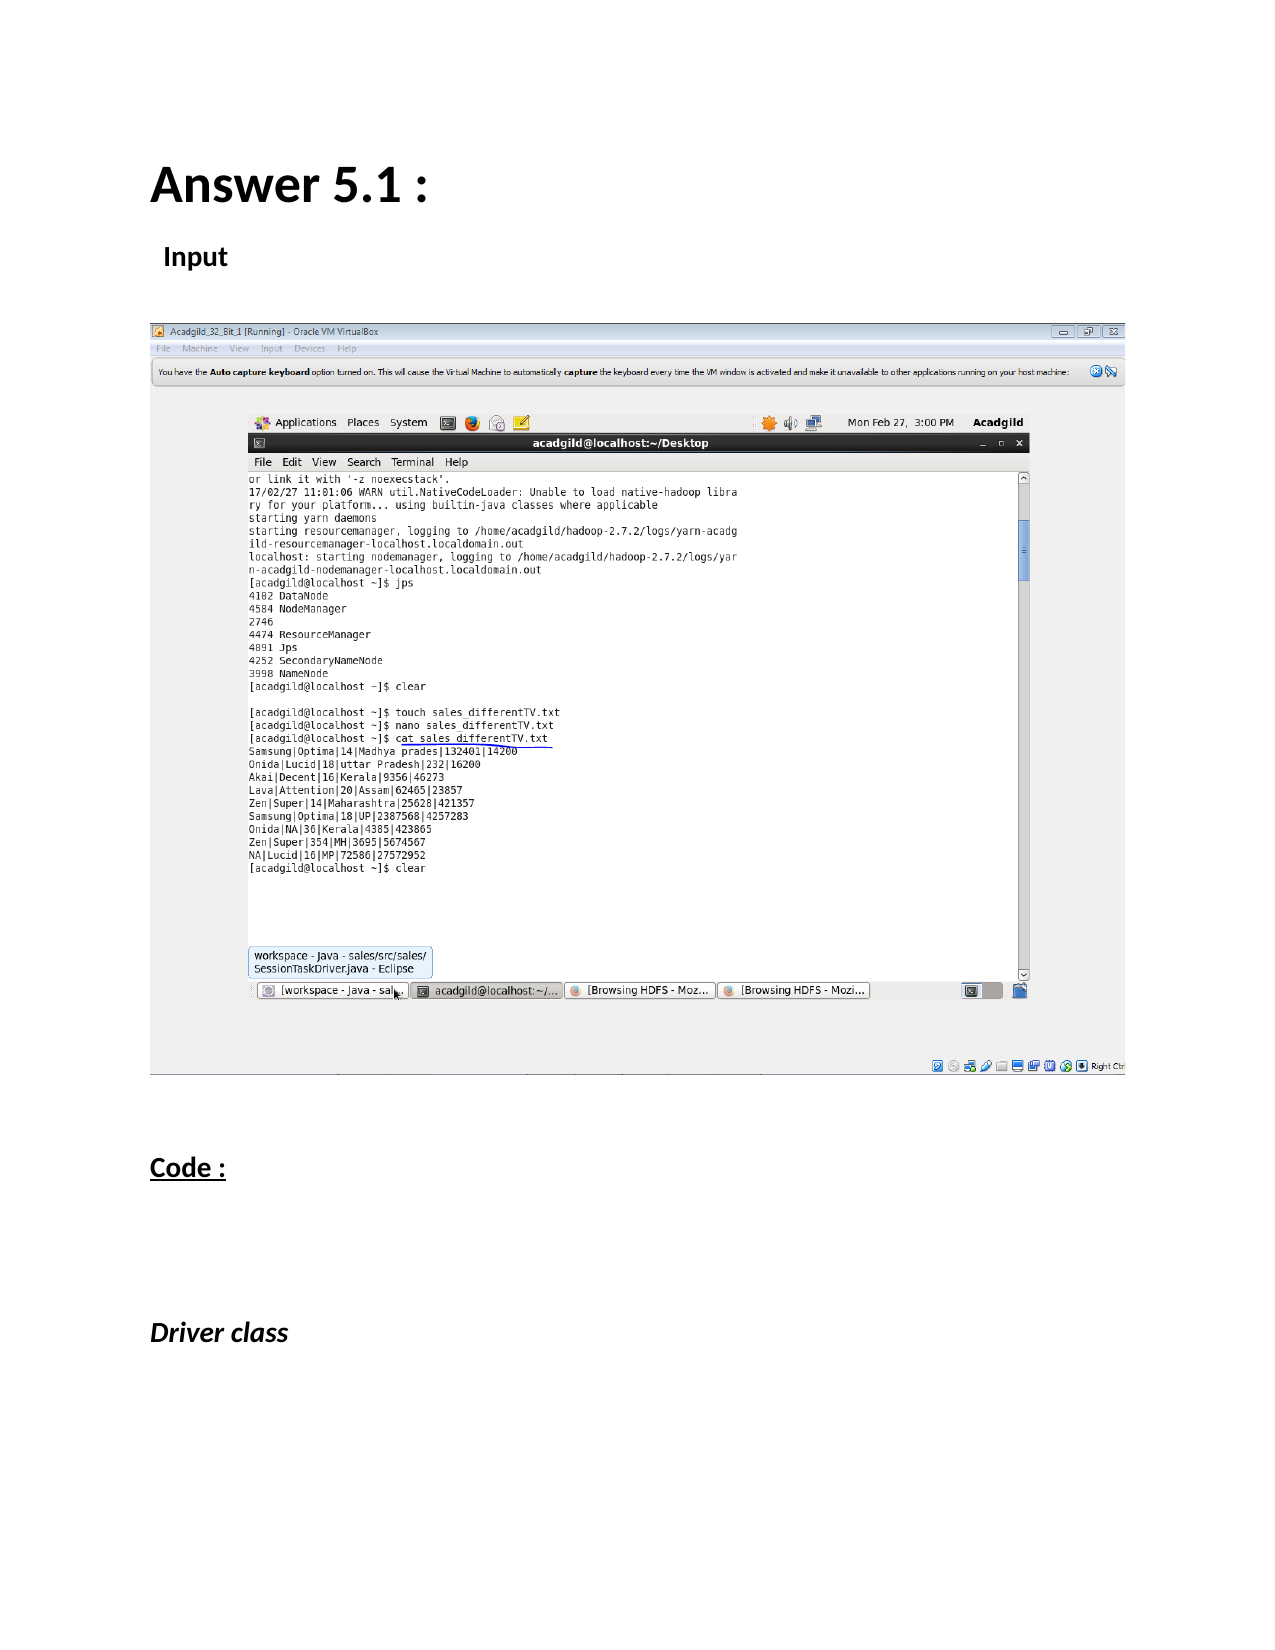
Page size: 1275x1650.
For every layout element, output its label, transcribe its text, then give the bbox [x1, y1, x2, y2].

text Answer 5.1 : [150, 150, 1125, 216]
text Code : [150, 1149, 1125, 1184]
picture [150, 323, 1125, 1075]
text Input [150, 238, 1125, 274]
text Driver class [150, 1314, 1125, 1350]
